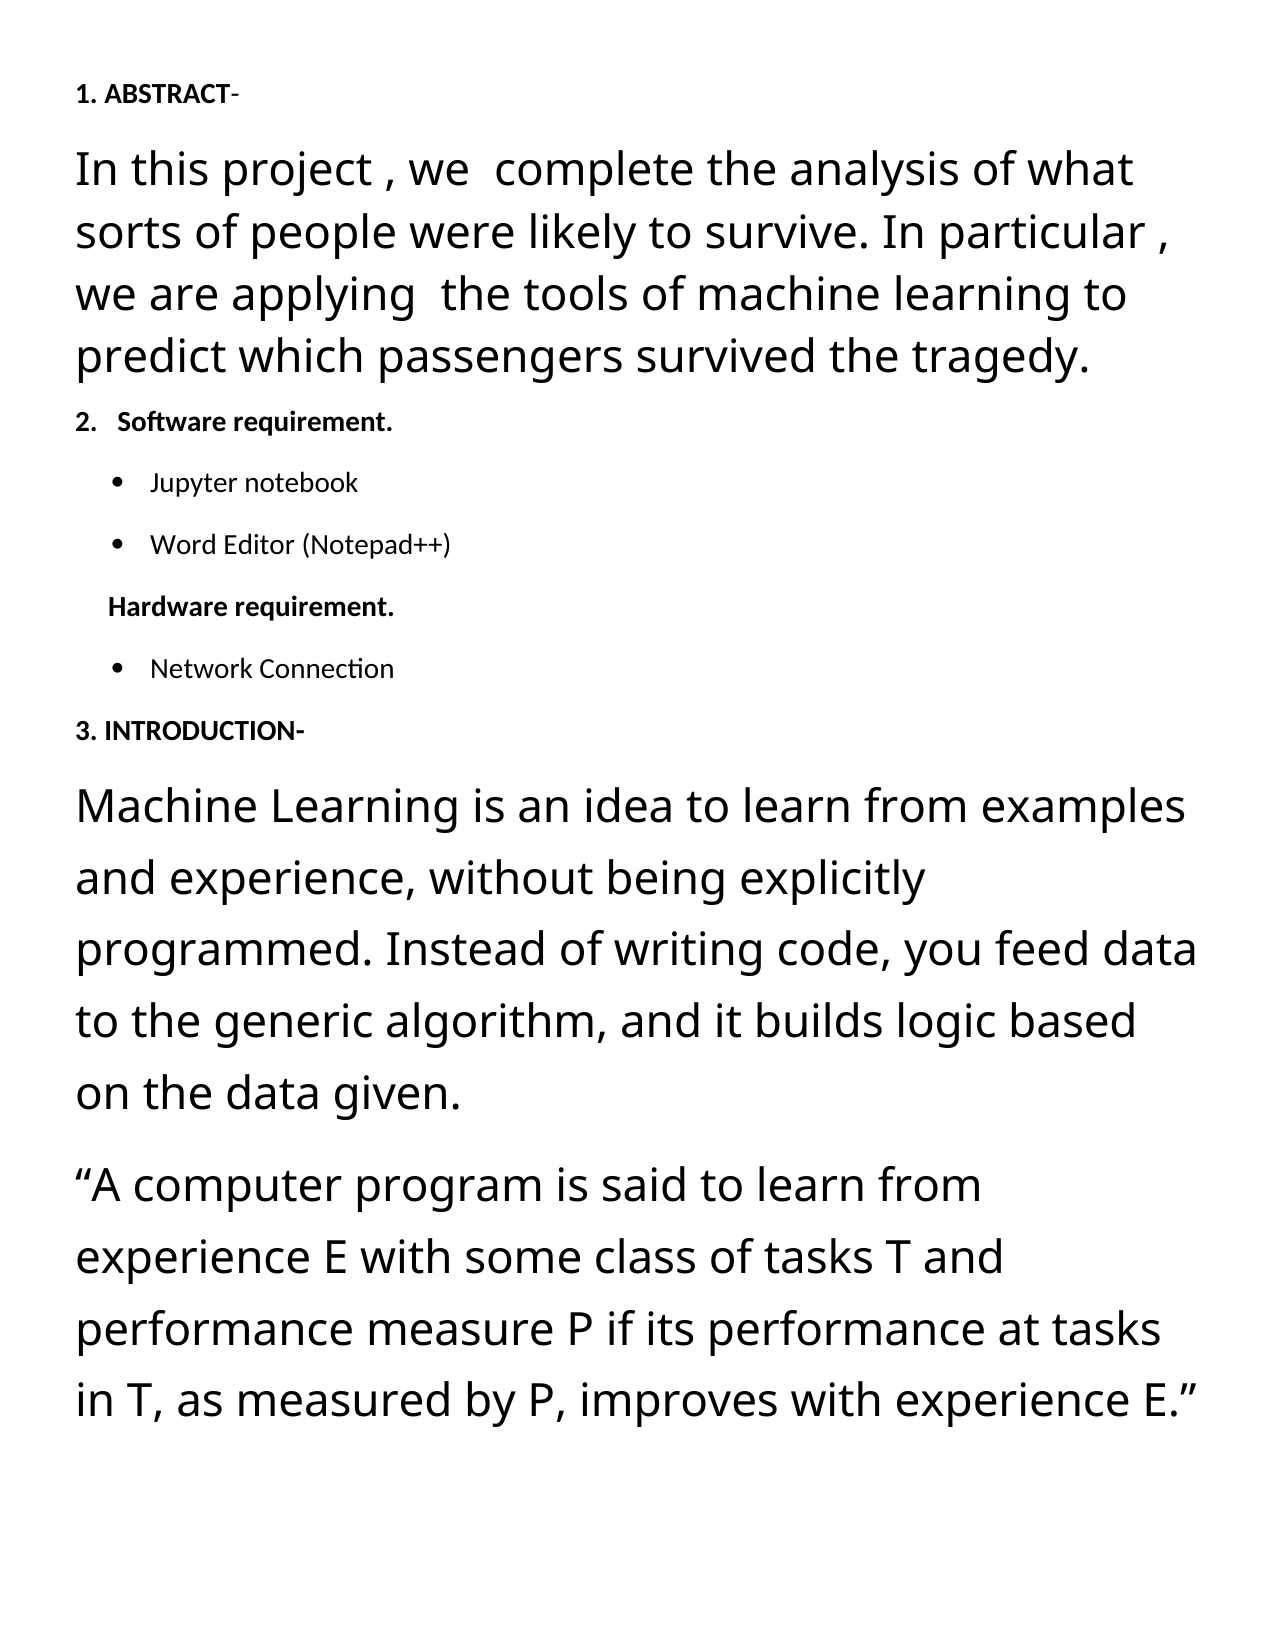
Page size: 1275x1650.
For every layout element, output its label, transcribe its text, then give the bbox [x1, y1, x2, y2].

list Jupyter notebook [112, 464, 1200, 500]
list Network Connection [112, 650, 1200, 686]
text “A computer program is said to learn from experience E with some class of tasks T and performance measure P if its performance at tasks in T, as measured by P, improves with experience E.” [75, 1153, 1200, 1430]
text Machine Learning is an idea to learn from examples and experience, without being explicitly programmed. Instead of writing code, you feed data to the generic algorithm, and it builds logic based on the data given. [75, 773, 1200, 1122]
text 1. ABSTRACT- [75, 75, 1200, 111]
text 3. INTRODUCTION- [75, 712, 1200, 747]
text In this project , we complete the analysis of what sorts of people were likely to survive. In particular , we are applying the tools of machine learning to predict which passengers survived the tragedy. [75, 137, 1200, 386]
list Word Editor (Notepad++) [112, 526, 1200, 562]
text Hardware requirement. [75, 588, 1200, 624]
text 2. Software requirement. [75, 403, 1200, 438]
